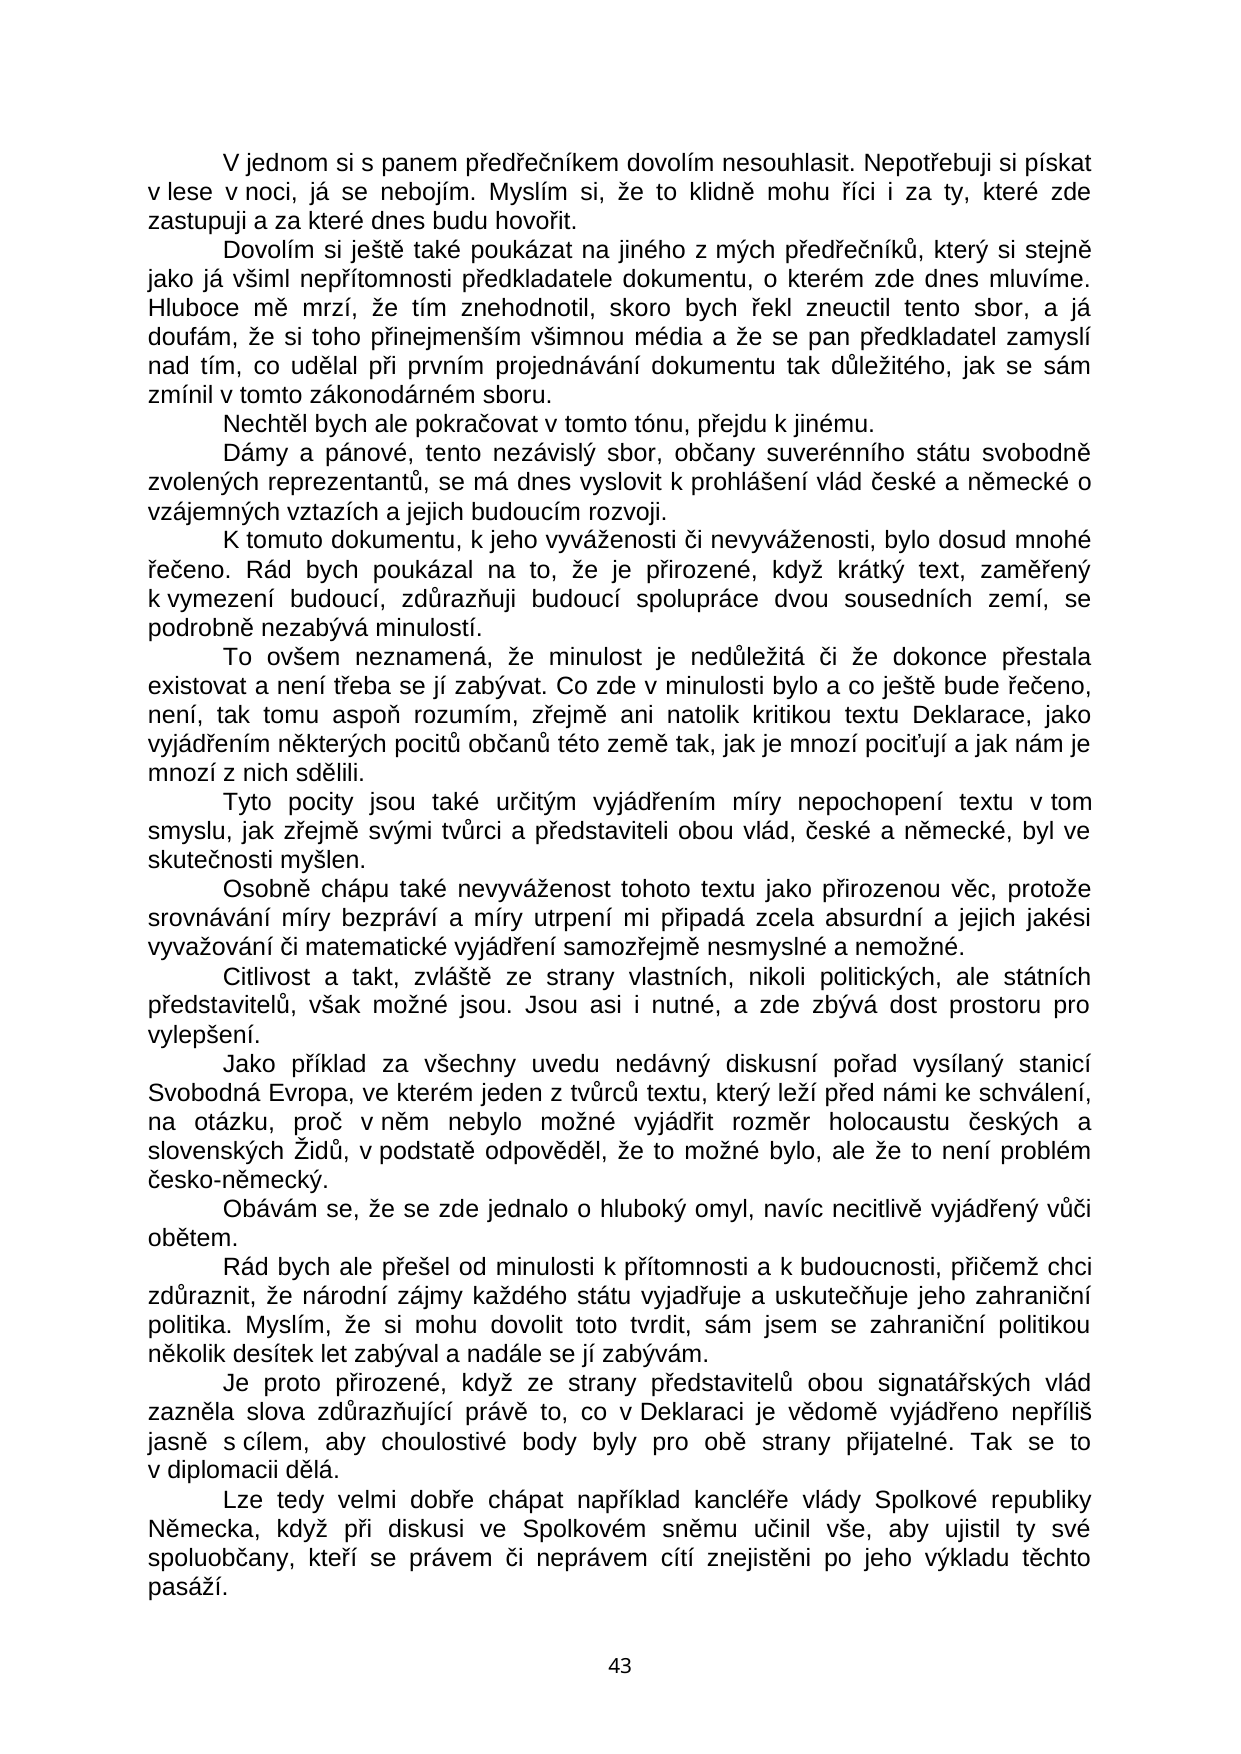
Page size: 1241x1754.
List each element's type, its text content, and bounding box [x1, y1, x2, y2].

text V jednom si s panem předřečníkem dovolím nesouhlasit. Nepotřebuji si pískat v lese v noci, já se nebojím. Myslím si, že to klidně mohu říci i za ty, které zde zastupuji a za které dnes budu hovořit. [148, 148, 1093, 235]
text Dovolím si ještě také poukázat na jiného z mých předřečníků, který si stejně jako já všiml nepřítomnosti předkladatele dokumentu, o kterém zde dnes mluvíme. Hluboce mě mrzí, že tím znehodnotil, skoro bych řekl zneuctil tento sbor, a já doufám, že si toho přinejmenším všimnou média a že se pan předkladatel zamyslí nad tím, co udělal při prvním projednávání dokumentu tak důležitého, jak se sám zmínil v tomto zákonodárném sboru. [148, 235, 1093, 409]
text Rád bych ale přešel od minulosti k přítomnosti a k budoucnosti, přičemž chci zdůraznit, že národní zájmy každého státu vyjadřuje a uskutečňuje jeho zahraniční politika. Myslím, že si mohu dovolit toto tvrdit, sám jsem se zahraniční politikou několik desítek let zabýval a nadále se jí zabývám. [148, 1252, 1093, 1368]
text Tyto pocity jsou také určitým vyjádřením míry nepochopení textu v tom smyslu, jak zřejmě svými tvůrci a představiteli obou vlád, české a německé, byl ve skutečnosti myšlen. [148, 787, 1093, 874]
text Nechtěl bych ale pokračovat v tomto tónu, přejdu k jinému. [148, 409, 1093, 438]
text Lze tedy velmi dobře chápat například kancléře vlády Spolkové republiky Německa, když při diskusi ve Spolkovém sněmu učinil vše, aby ujistil ty své spoluobčany, kteří se právem či neprávem cítí znejistěni po jeho výkladu těchto pasáží. [148, 1484, 1093, 1601]
text K tomuto dokumentu, k jeho vyváženosti či nevyváženosti, bylo dosud mnohé řečeno. Rád bych poukázal na to, že je přirozené, když krátký text, zaměřený k vymezení budoucí, zdůrazňuji budoucí spolupráce dvou sousedních zemí, se podrobně nezabývá minulostí. [148, 525, 1093, 642]
text Citlivost a takt, zvláště ze strany vlastních, nikoli politických, ale státních představitelů, však možné jsou. Jsou asi i nutné, a zde zbývá dost prostoru pro vylepšení. [148, 961, 1093, 1048]
text Obávám se, že se zde jednalo o hluboký omyl, navíc necitlivě vyjádřený vůči obětem. [148, 1194, 1093, 1252]
text Dámy a pánové, tento nezávislý sbor, občany suverénního státu svobodně zvolených reprezentantů, se má dnes vyslovit k prohlášení vlád české a německé o vzájemných vztazích a jejich budoucím rozvoji. [148, 438, 1093, 525]
text Osobně chápu také nevyváženost tohoto textu jako přirozenou věc, protože srovnávání míry bezpráví a míry utrpení mi připadá zcela absurdní a jejich jakési vyvažování či matematické vyjádření samozřejmě nesmyslné a nemožné. [148, 874, 1093, 961]
text Jako příklad za všechny uvedu nedávný diskusní pořad vysílaný stanicí Svobodná Evropa, ve kterém jeden z tvůrců textu, který leží před námi ke schválení, na otázku, proč v něm nebylo možné vyjádřit rozměr holocaustu českých a slovenských Židů, v podstatě odpověděl, že to možné bylo, ale že to není problém česko-německý. [148, 1048, 1093, 1194]
text Je proto přirozené, když ze strany představitelů obou signatářských vlád zazněla slova zdůrazňující právě to, co v Deklaraci je vědomě vyjádřeno nepříliš jasně s cílem, aby choulostivé body byly pro obě strany přijatelné. Tak se to v diplomacii dělá. [148, 1368, 1093, 1484]
text To ovšem neznamená, že minulost je nedůležitá či že dokonce přestala existovat a není třeba se jí zabývat. Co zde v minulosti bylo a co ještě bude řečeno, není, tak tomu aspoň rozumím, zřejmě ani natolik kritikou textu Deklarace, jako vyjádřením některých pocitů občanů této země tak, jak je mnozí pociťují a jak nám je mnozí z nich sdělili. [148, 642, 1093, 787]
